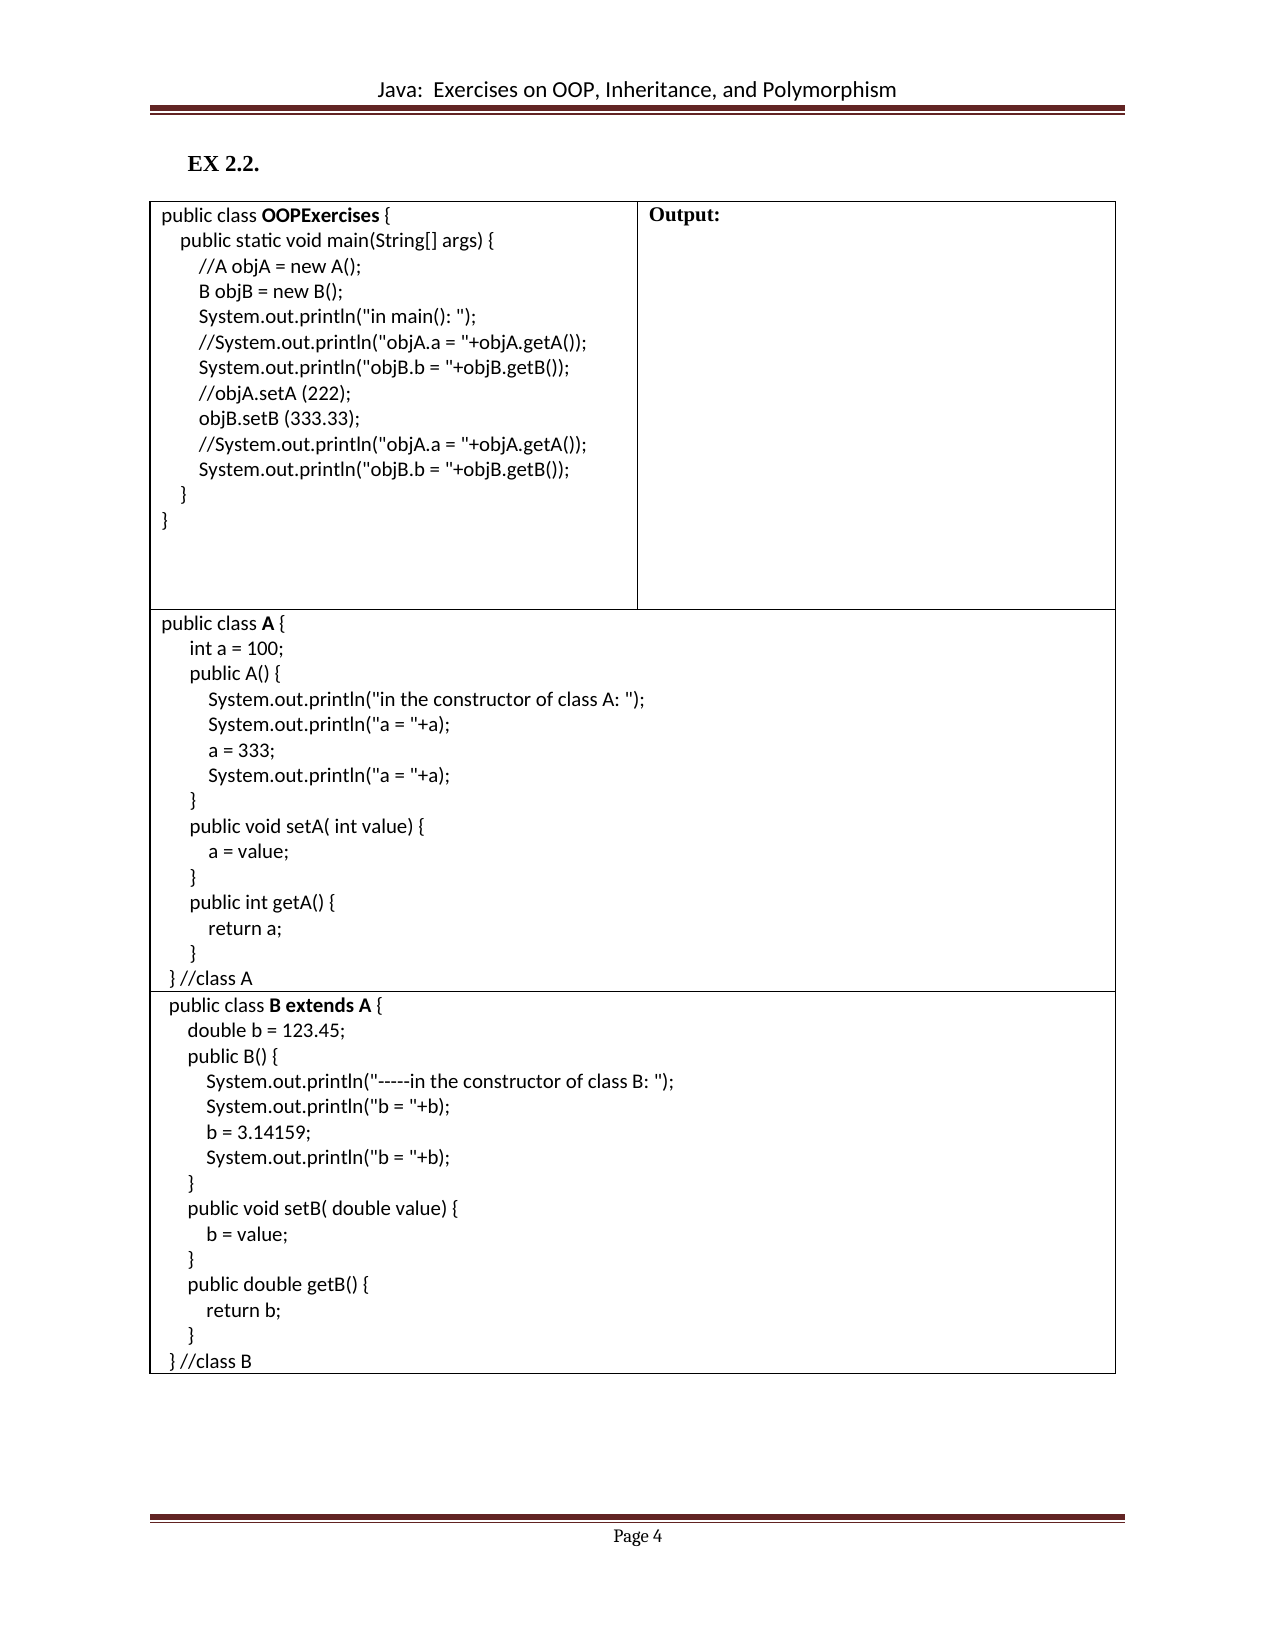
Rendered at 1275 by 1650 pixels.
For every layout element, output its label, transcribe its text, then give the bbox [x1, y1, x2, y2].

table_header public class OOPExercises { public static void main(String[] args) { //A objA = new A(); B objB = new B(); System.out.println("in main(): "); //System.out.println("objA.a = "+objA.getA()); System.out.println("objB.b = "+objB.getB()); //objA.setA (222); objB.setB (333.33); //System.out.println("objA.a = "+objA.getA()); System.out.println("objB.b = "+objB.getB()); } } [151, 202, 637, 609]
table_header Output: [638, 202, 1115, 609]
table_cell public class A { int a = 100; public A() { System.out.println("in the constructor of class A: "); System.out.println("a = "+a); a = 333; System.out.println("a = "+a); } public void setA( int value) { a = value; } public int getA() { return a; } } //class A [151, 610, 1115, 991]
table_cell public class B extends A { double b = 123.45; public B() { System.out.println("-----in the constructor of class B: "); System.out.println("b = "+b); b = 3.14159; System.out.println("b = "+b); } public void setB( double value) { b = value; } public double getB() { return b; } } //class B [151, 992, 1115, 1373]
